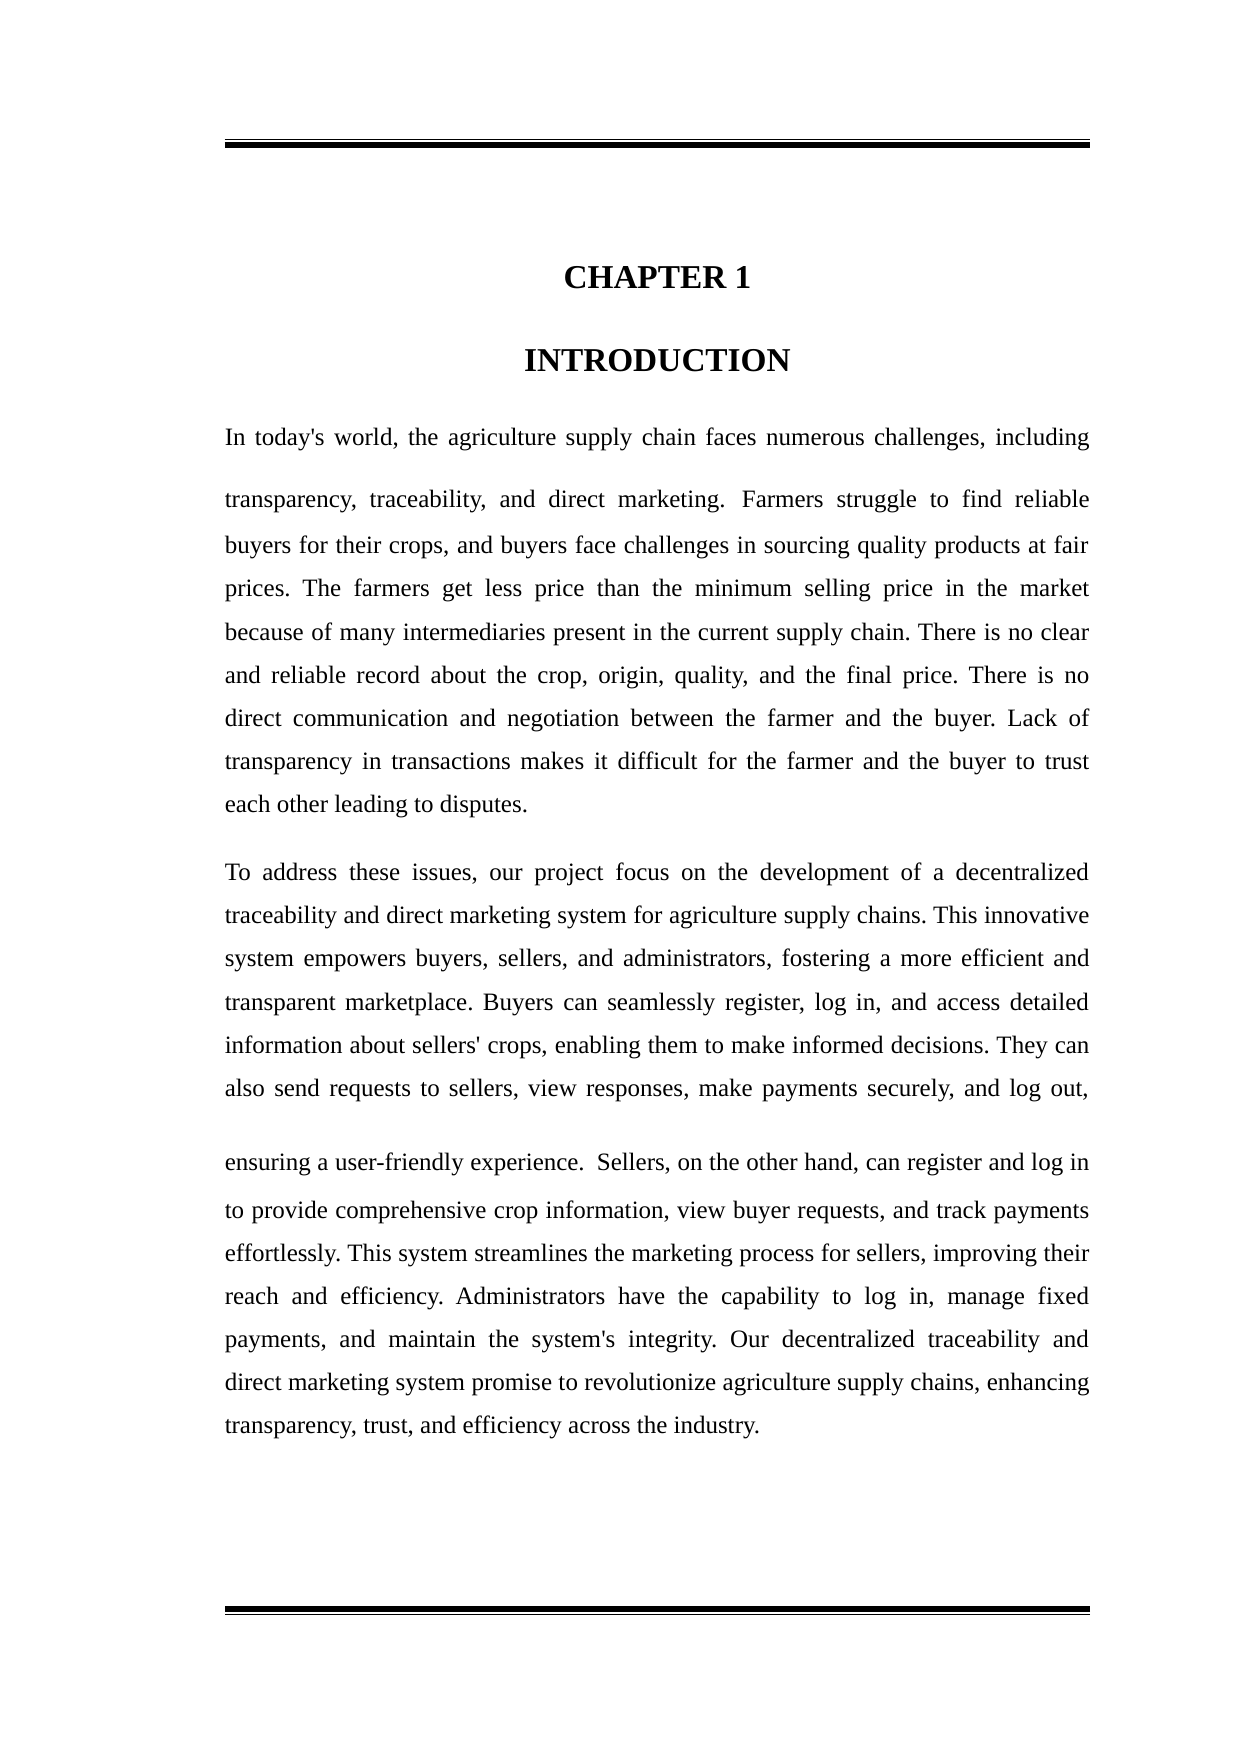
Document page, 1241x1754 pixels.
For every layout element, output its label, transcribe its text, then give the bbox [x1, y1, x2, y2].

text To address these issues, our project focus on the development of a decentralized traceability and direct marketing system for agriculture supply chains. This innovative system empowers buyers, sellers, and administrators, fostering a more efficient and transparent marketplace. Buyers can seamlessly register, log in, and access detailed information about sellers' crops, enabling them to make informed decisions. They can also send requests to sellers, view responses, make payments securely, and log out, ensuring a user-friendly experience. Sellers, on the other hand, can register and log in to provide comprehensive crop information, view buyer requests, and track payments effortlessly. This system streamlines the marketing process for sellers, improving their reach and efficiency. Administrators have the capability to log in, manage fixed payments, and maintain the system's integrity. Our decentralized traceability and direct marketing system promise to revolutionize agriculture supply chains, enhancing transparency, trust, and efficiency across the industry. [224, 857, 1090, 1439]
text CHAPTER 1 [224, 257, 1090, 296]
text In today's world, the agriculture supply chain faces numerous challenges, including transparency, traceability, and direct marketing. Farmers struggle to find reliable buyers for their crops, and buyers face challenges in sourcing quality products at fair prices. The farmers get less price than the minimum selling price in the market because of many intermediaries present in the current supply chain. There is no clear and reliable record about the crop, origin, quality, and the final price. There is no direct communication and negotiation between the farmer and the buyer. Lack of transparency in transactions makes it difficult for the farmer and the buyer to trust each other leading to disputes. [224, 422, 1090, 818]
text INTRODUCTION [224, 340, 1090, 378]
